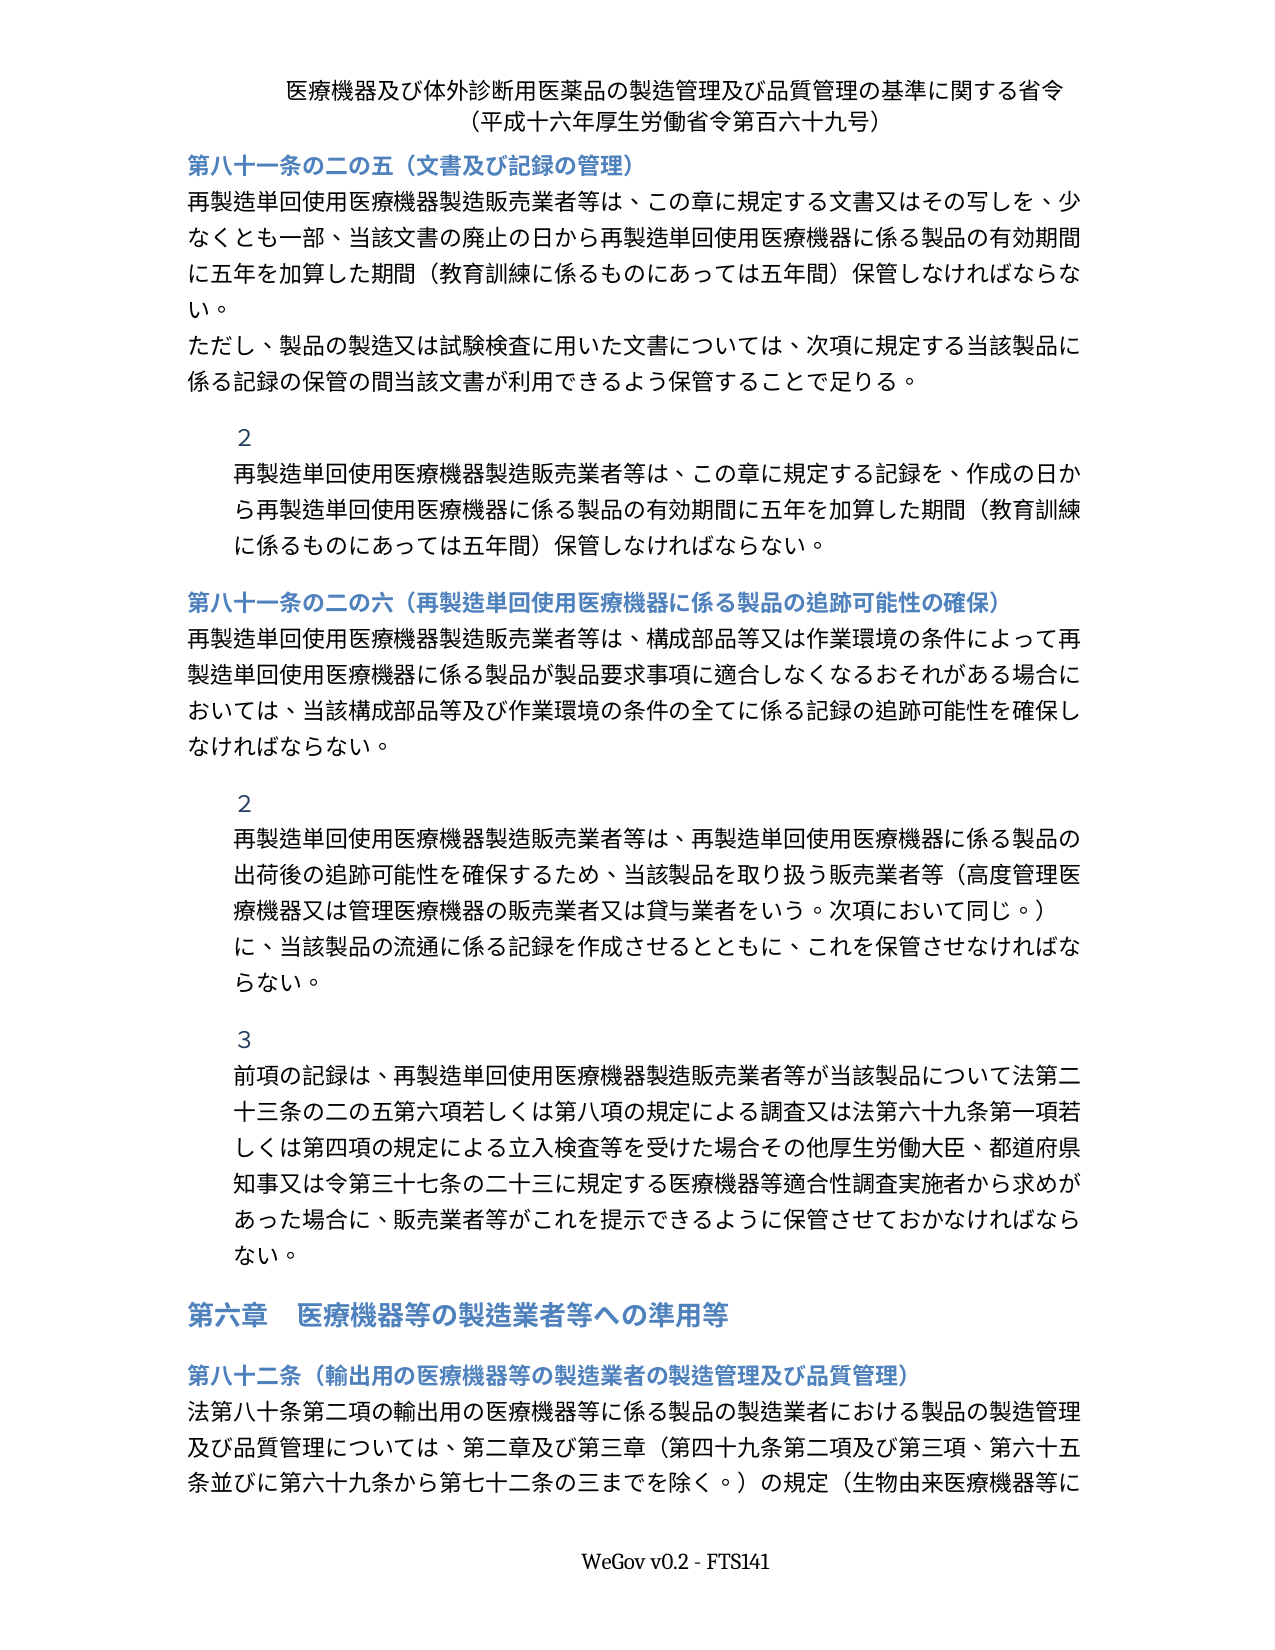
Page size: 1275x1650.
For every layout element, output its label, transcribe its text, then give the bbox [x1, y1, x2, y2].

text 再製造単回使用医療機器製造販売業者等は、再製造単回使用医療機器に係る製品の出荷後の追跡可能性を確保するため、当該製品を取り扱う販売業者等（高度管理医療機器又は管理医療機器の販売業者又は貸与業者をいう。次項において同じ。）に、当該製品の流通に係る記録を作成させるとともに、これを保管させなければならない。 [233, 823, 1087, 998]
subtitle 第八十一条の二の六（再製造単回使用医療機器に係る製品の追跡可能性の確保） [187, 587, 1087, 618]
text 再製造単回使用医療機器製造販売業者等は、この章に規定する文書又はその写しを、少なくとも一部、当該文書の廃止の日から再製造単回使用医療機器に係る製品の有効期間に五年を加算した期間（教育訓練に係るものにあっては五年間）保管しなければならない。 ただし、製品の製造又は試験検査に用いた文書については、次項に規定する当該製品に係る記録の保管の間当該文書が利用できるよう保管することで足りる。 [187, 186, 1087, 397]
subtitle 第八十二条（輸出用の医療機器等の製造業者の製造管理及び品質管理） [187, 1359, 1087, 1391]
subtitle ３ [233, 1024, 1087, 1055]
text 再製造単回使用医療機器製造販売業者等は、この章に規定する記録を、作成の日から再製造単回使用医療機器に係る製品の有効期間に五年を加算した期間（教育訓練に係るものにあっては五年間）保管しなければならない。 [233, 458, 1087, 561]
subtitle ２ [233, 787, 1087, 819]
subtitle ２ [233, 422, 1087, 454]
subtitle 第八十一条の二の五（文書及び記録の管理） [187, 150, 1087, 181]
subtitle 第六章 医療機器等の製造業者等への準用等 [187, 1296, 1087, 1333]
text 再製造単回使用医療機器製造販売業者等は、構成部品等又は作業環境の条件によって再製造単回使用医療機器に係る製品が製品要求事項に適合しなくなるおそれがある場合においては、当該構成部品等及び作業環境の条件の全てに係る記録の追跡可能性を確保しなければならない。 [187, 623, 1087, 762]
